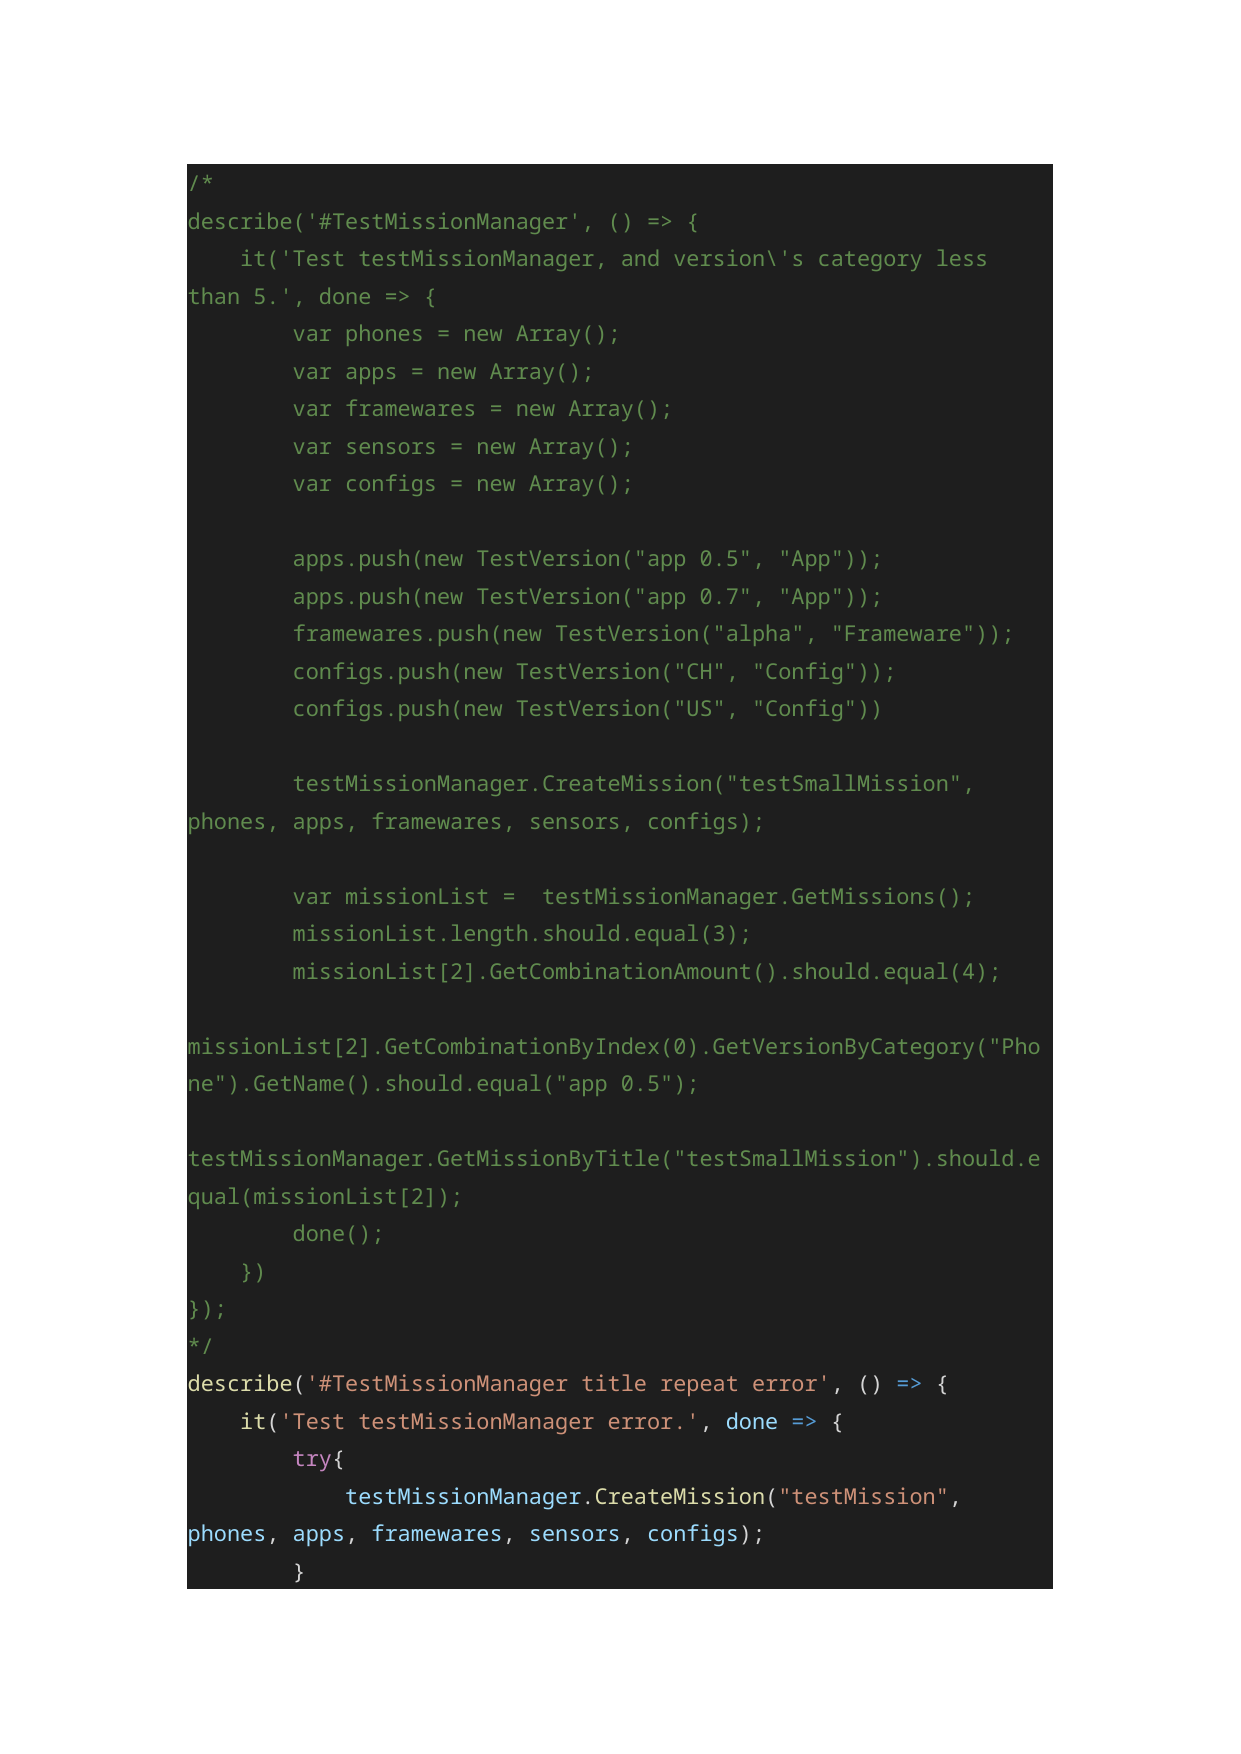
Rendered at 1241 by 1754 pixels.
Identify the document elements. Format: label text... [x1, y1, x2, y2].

text var missionList = testMissionManager.GetMissions(); [187, 877, 1053, 914]
text /* [187, 164, 1053, 202]
text var phones = new Array(); [187, 314, 1053, 352]
text var sensors = new Array(); [187, 427, 1053, 464]
text it('Test testMissionManager, and version\'s category less than 5.', done => { [187, 239, 1053, 314]
text missionList[2].GetCombinationAmount().should.equal(4); [187, 952, 1053, 989]
text done(); [187, 1214, 1053, 1252]
text testMissionManager.CreateMission("testMission", phones, apps, framewares, sensors, configs); [187, 1477, 1053, 1552]
text apps.push(new TestVersion("app 0.5", "App")); [187, 539, 1053, 577]
text describe('#TestMissionManager title repeat error', () => { [187, 1364, 1053, 1402]
text missionList.length.should.equal(3); [187, 914, 1053, 952]
text } [187, 1552, 1053, 1589]
text var framewares = new Array(); [187, 389, 1053, 427]
text it('Test testMissionManager error.', done => { [187, 1402, 1053, 1439]
text framewares.push(new TestVersion("alpha", "Frameware")); [187, 614, 1053, 652]
text var configs = new Array(); [187, 464, 1053, 502]
text apps.push(new TestVersion("app 0.7", "App")); [187, 577, 1053, 614]
text configs.push(new TestVersion("US", "Config")) [187, 689, 1053, 727]
text configs.push(new TestVersion("CH", "Config")); [187, 652, 1053, 689]
text var apps = new Array(); [187, 352, 1053, 389]
text testMissionManager.GetMissionByTitle("testSmallMission").should.equal(missionList[2]); [187, 1102, 1053, 1214]
text describe('#TestMissionManager', () => { [187, 202, 1053, 239]
text */ [187, 1327, 1053, 1364]
text try{ [187, 1439, 1053, 1477]
text missionList[2].GetCombinationByIndex(0).GetVersionByCategory("Phone").GetName().should.equal("app 0.5"); [187, 989, 1053, 1102]
text testMissionManager.CreateMission("testSmallMission", phones, apps, framewares, sensors, configs); [187, 764, 1053, 839]
text }); [187, 1289, 1053, 1327]
text }) [187, 1252, 1053, 1289]
